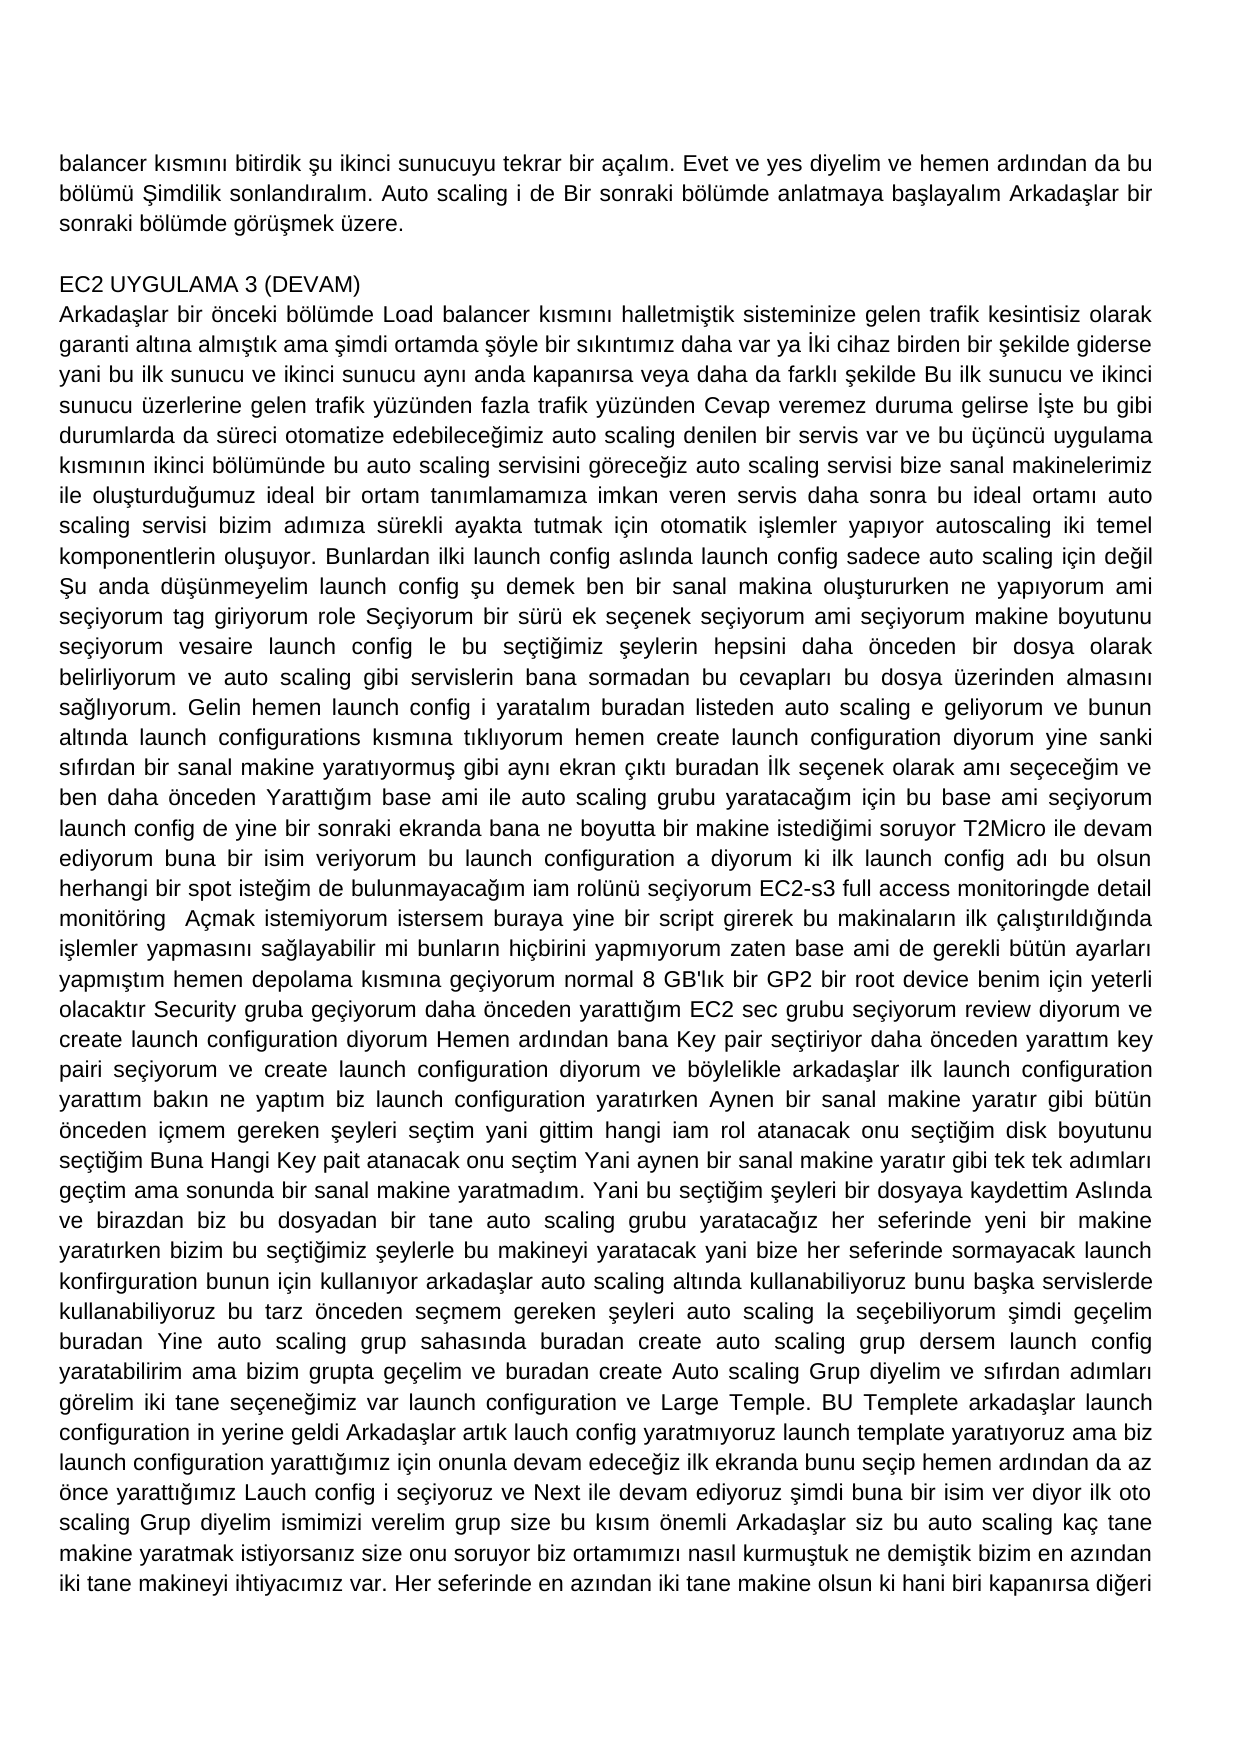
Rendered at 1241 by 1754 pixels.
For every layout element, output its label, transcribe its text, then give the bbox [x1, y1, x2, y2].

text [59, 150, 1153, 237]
text EC2 UYGULAMA 3 (DEVAM) [59, 271, 1153, 297]
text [59, 301, 1153, 1596]
